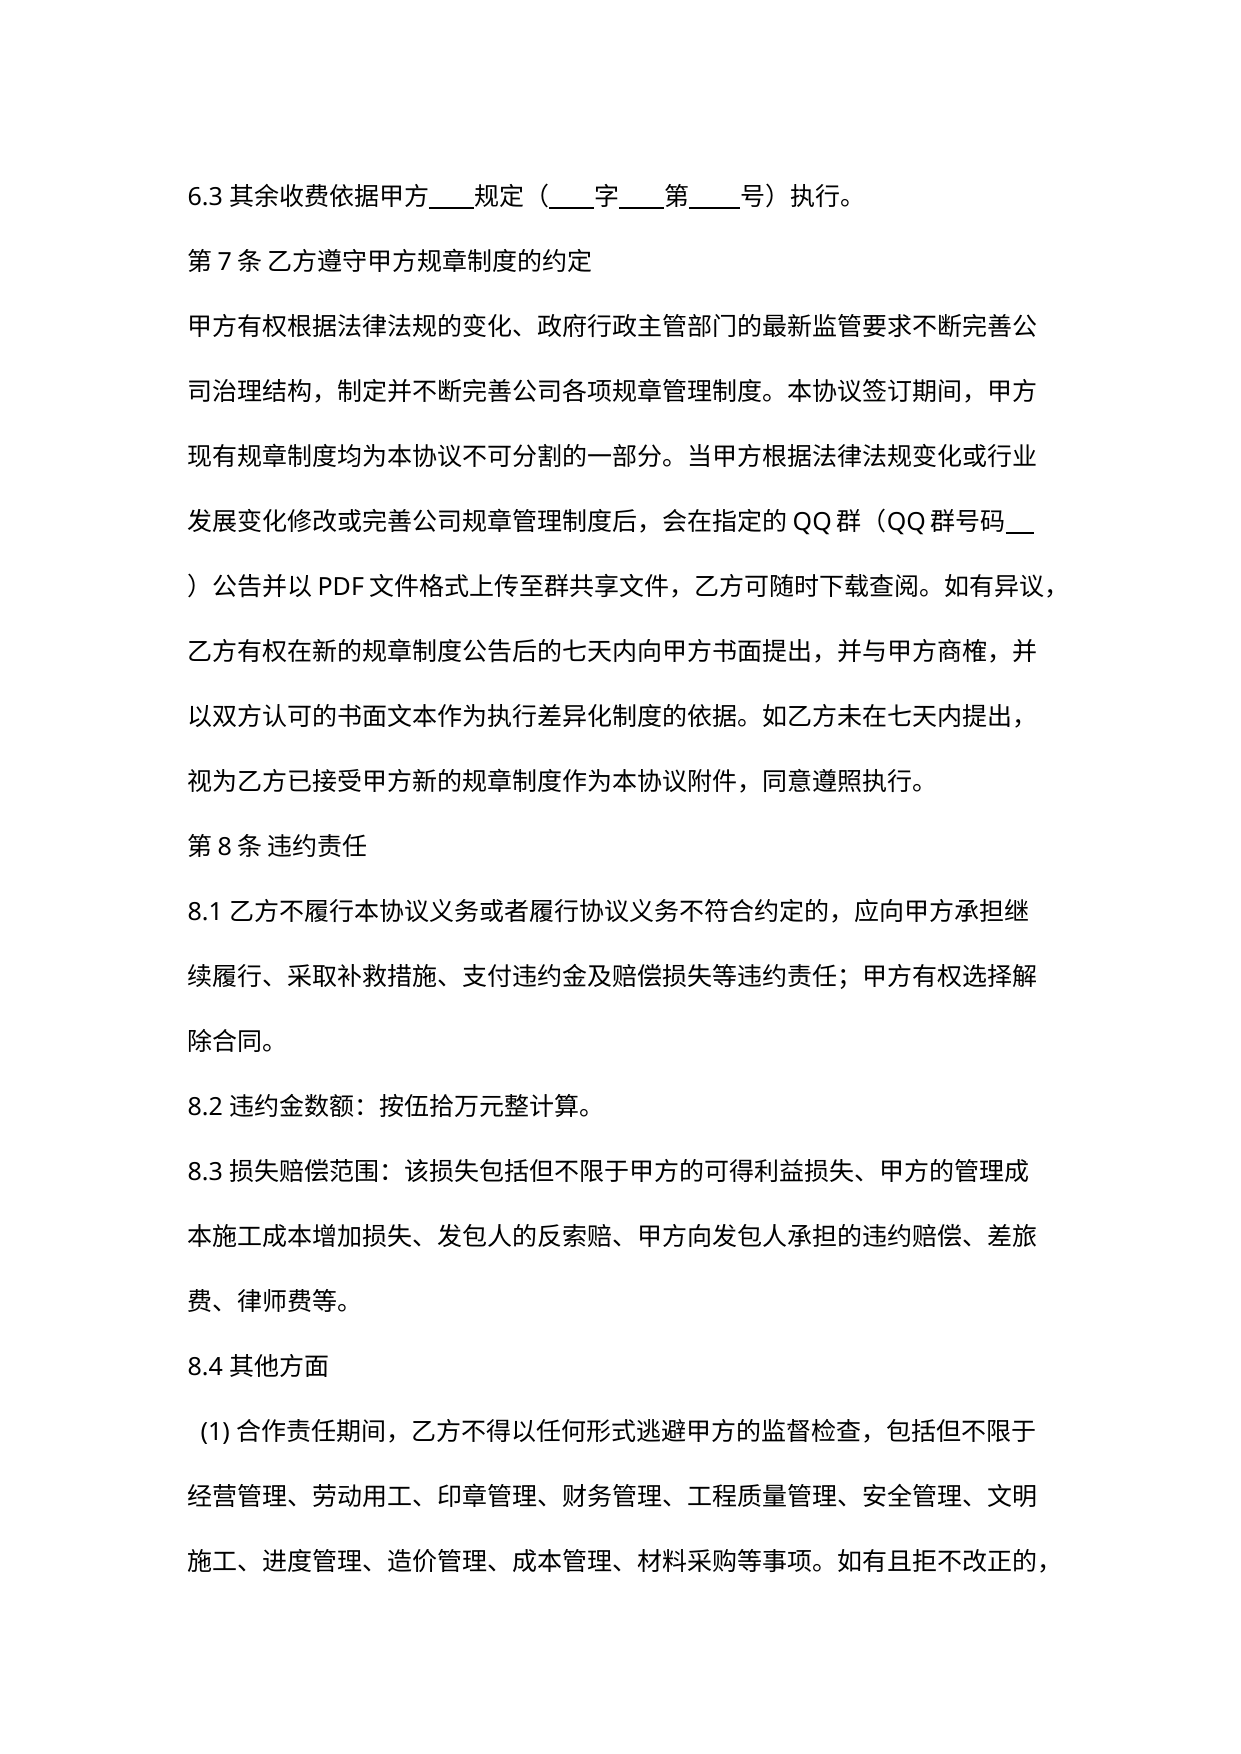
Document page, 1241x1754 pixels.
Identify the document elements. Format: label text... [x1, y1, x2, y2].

text 第7条 乙方遵守甲方规章制度的约定 [187, 227, 1053, 292]
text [187, 1397, 1053, 1592]
text 8.1 乙方不履行本协议义务或者履行协议义务不符合约定的，应向甲方承担继续履行、采取补救措施、支付违约金及赔偿损失等违约责任；甲方有权选择解除合同。 [187, 877, 1053, 1072]
text 8.4 其他方面 [187, 1332, 1053, 1397]
text 6.3 其余收费依据甲方 规定（ 字 第 号）执行。 [187, 162, 1053, 227]
text 8.2 违约金数额：按伍拾万元整计算。 [187, 1072, 1053, 1137]
text 8.3 损失赔偿范围：该损失包括但不限于甲方的可得利益损失、甲方的管理成本施工成本增加损失、发包人的反索赔、甲方向发包人承担的违约赔偿、差旅费、律师费等。 [187, 1137, 1053, 1332]
text 第8条 违约责任 [187, 812, 1053, 877]
text 甲方有权根据法律法规的变化、政府行政主管部门的最新监管要求不断完善公司治理结构，制定并不断完善公司各项规章管理制度。本协议签订期间，甲方现有规章制度均为本协议不可分割的一部分。当甲方根据法律法规变化或行业发展变化修改或完善公司规章管理制度后，会在指定的QQ群（QQ群号码 ）公告并以PDF文件格式上传至群共享文件，乙方可随时下载查阅。如有异议，乙方有权在新的规章制度公告后的七天内向甲方书面提出，并与甲方商榷，并以双方认可的书面文本作为执行差异化制度的依据。如乙方未在七天内提出，视为乙方已接受甲方新的规章制度作为本协议附件，同意遵照执行。 [187, 292, 1053, 812]
